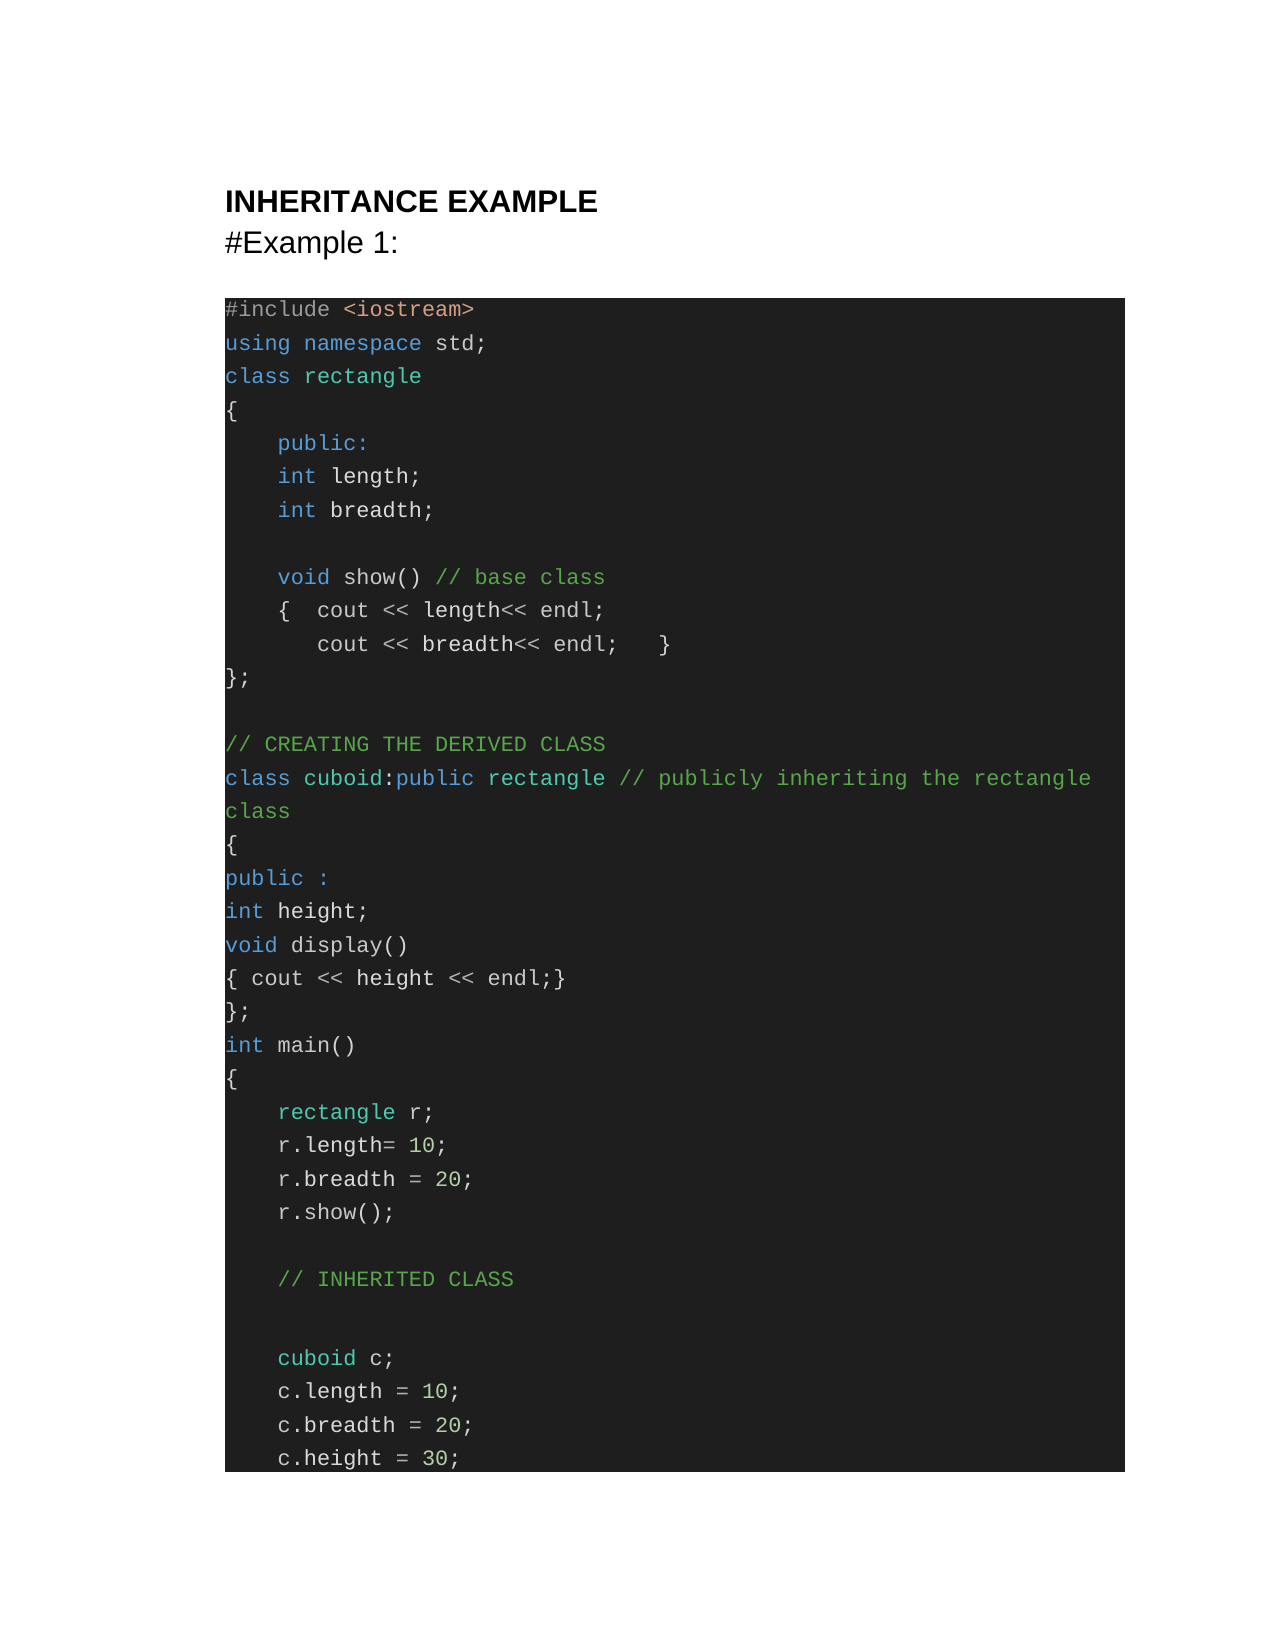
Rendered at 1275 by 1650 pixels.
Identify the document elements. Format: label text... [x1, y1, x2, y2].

text class cuboid:public rectangle // publicly inheriting the rectangle class [225, 767, 1125, 825]
text #include <iostream> [225, 298, 1125, 323]
text public : [225, 867, 1125, 892]
text r.length= 10; [225, 1134, 1125, 1159]
text c.length = 10; [225, 1380, 1125, 1405]
text { cout << length<< endl; [225, 599, 1125, 624]
text cuboid c; [225, 1347, 1125, 1372]
text // CREATING THE DERIVED CLASS [225, 733, 1125, 758]
text INHERITANCE EXAMPLE [225, 183, 1125, 219]
text rectangle r; [225, 1101, 1125, 1126]
text public: [225, 432, 1125, 457]
text { cout << height << endl;} [225, 967, 1125, 992]
text }; [225, 1001, 1125, 1026]
text c.height = 30; [225, 1447, 1125, 1472]
text r.show(); [225, 1201, 1125, 1226]
text #Example 1: [225, 224, 1125, 260]
text { [225, 1068, 1125, 1092]
text int main() [225, 1034, 1125, 1059]
text { [225, 399, 1125, 424]
text int height; [225, 900, 1125, 925]
text void show() // base class [225, 566, 1125, 591]
text // INHERITED CLASS [225, 1268, 1125, 1293]
text using namespace std; [225, 332, 1125, 357]
text void display() [225, 934, 1125, 959]
text class rectangle [225, 365, 1125, 390]
text cout << breadth<< endl; } [225, 633, 1125, 658]
text int breadth; [225, 499, 1125, 524]
text r.breadth = 20; [225, 1168, 1125, 1193]
text int length; [225, 466, 1125, 491]
text c.breadth = 20; [225, 1414, 1125, 1438]
text { [225, 833, 1125, 858]
text }; [225, 666, 1125, 691]
